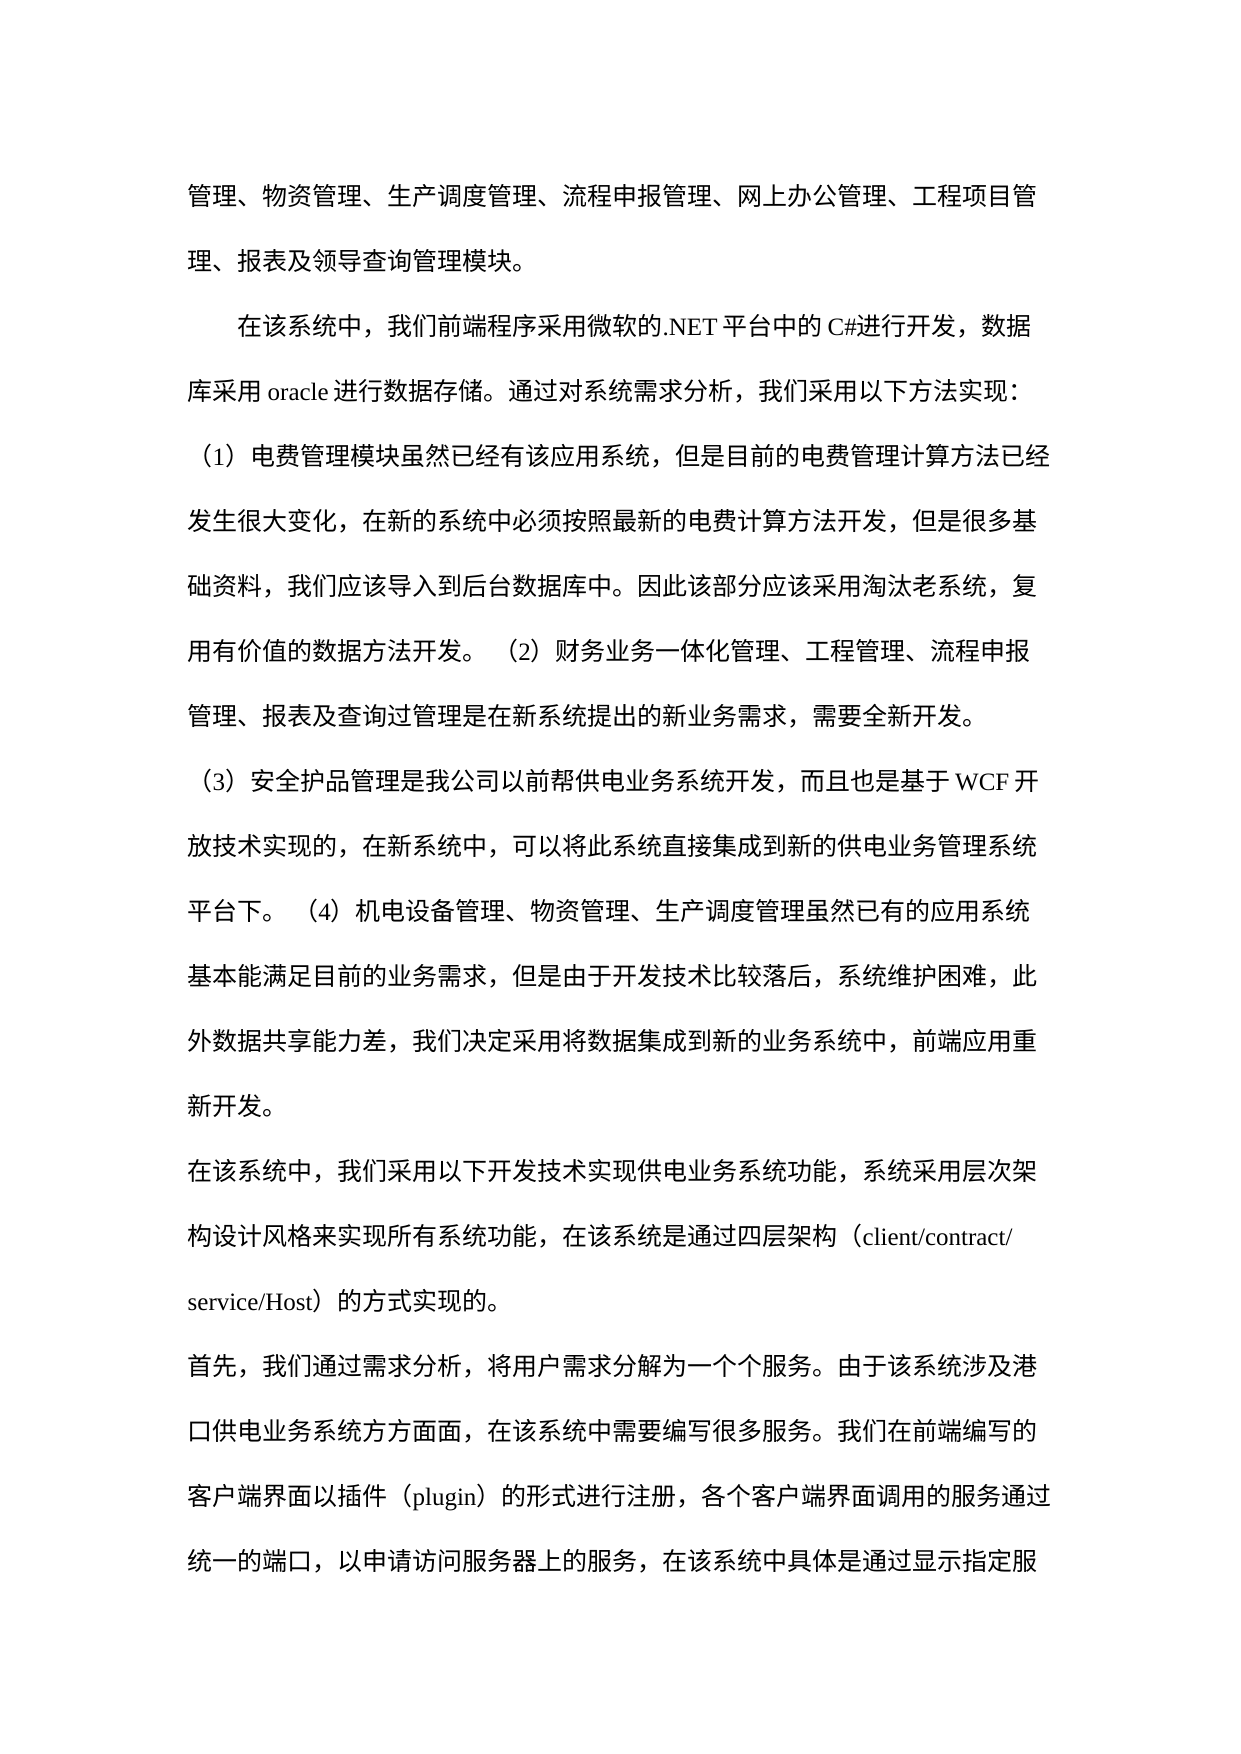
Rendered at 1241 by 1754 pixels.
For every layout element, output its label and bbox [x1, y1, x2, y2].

text [187, 292, 1053, 1592]
text [187, 162, 1053, 292]
